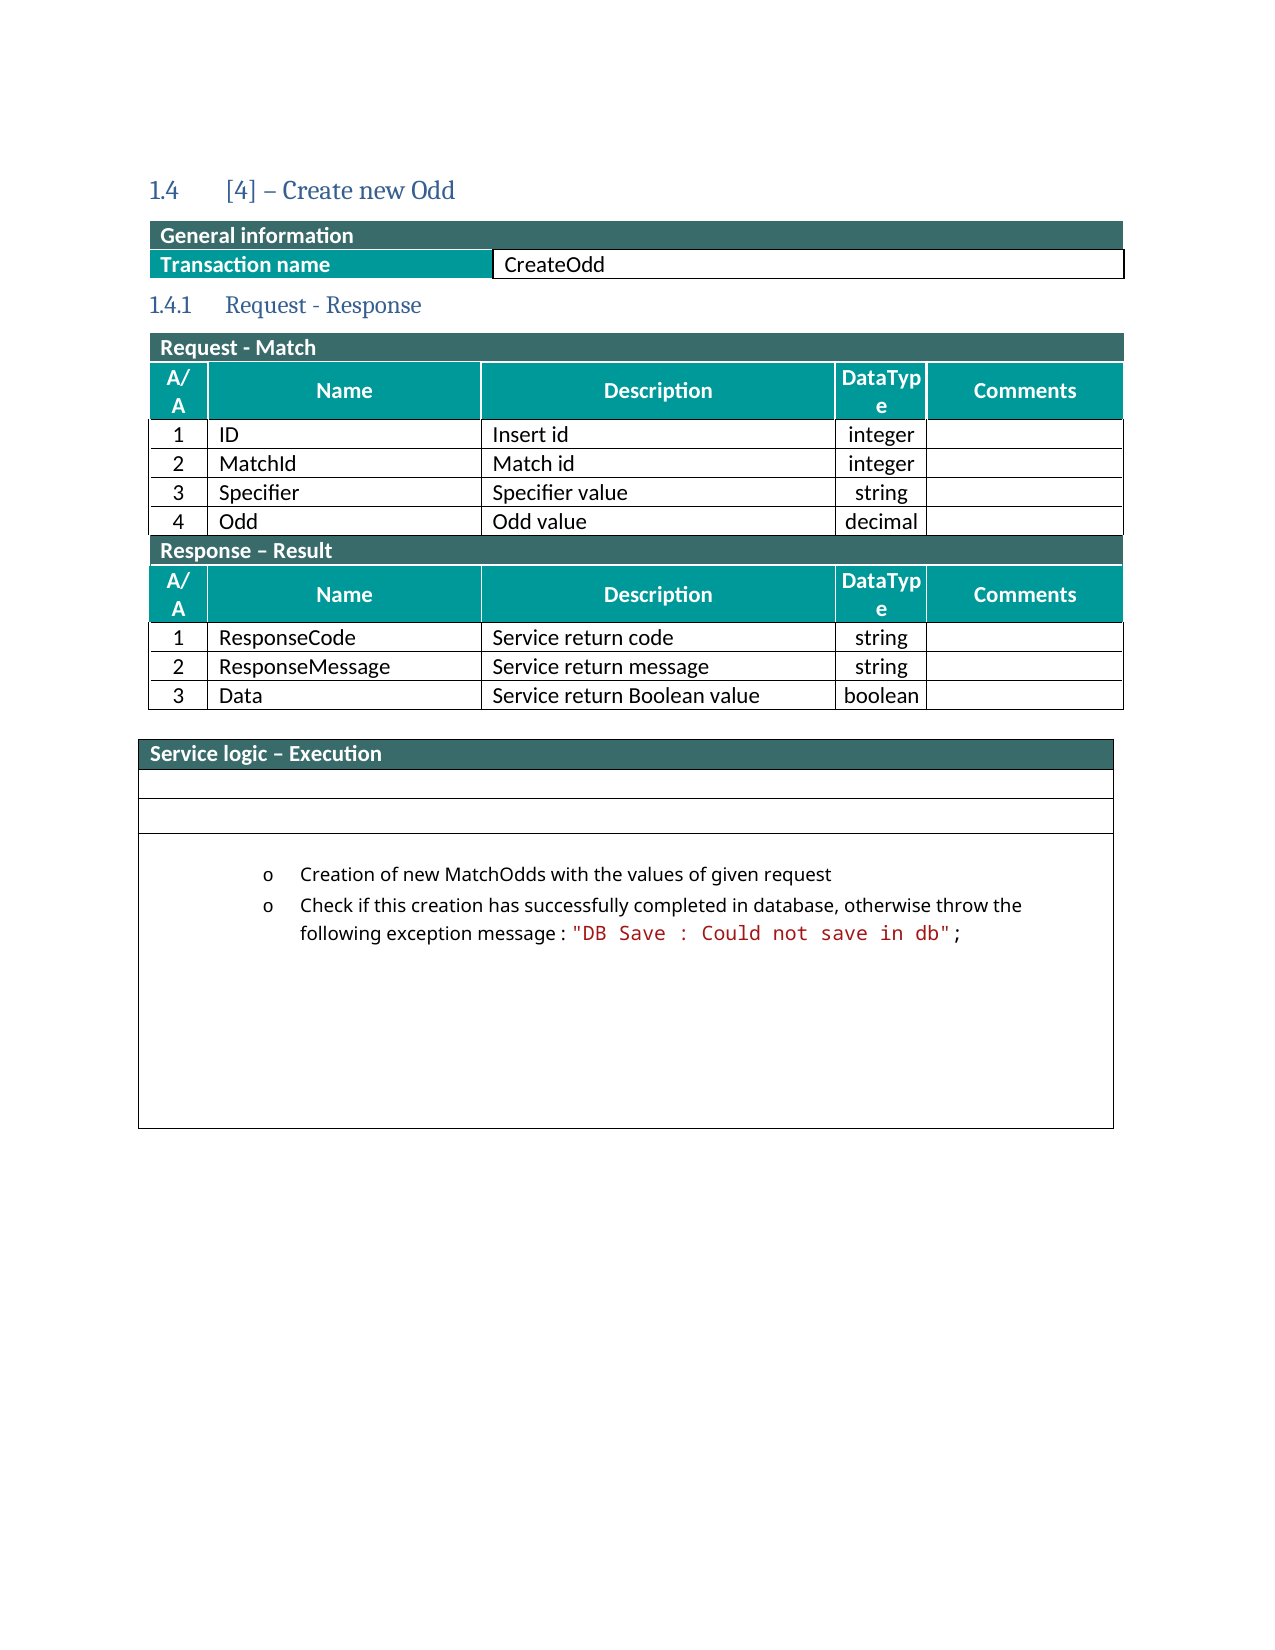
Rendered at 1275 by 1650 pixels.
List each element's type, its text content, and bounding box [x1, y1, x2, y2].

table_cell Name [208, 566, 481, 622]
subtitle Request - Response [150, 291, 1125, 320]
table_cell CreateOdd [494, 250, 1123, 278]
table_cell ID [208, 420, 481, 448]
table_cell Match id [482, 449, 835, 477]
table_cell [927, 680, 1123, 709]
table_cell DataType [836, 566, 926, 622]
table_cell 1 [149, 420, 207, 448]
table_cell A/A [149, 565, 207, 622]
table_cell [927, 651, 1123, 680]
table_cell Data [208, 681, 481, 709]
table_cell [927, 622, 1123, 651]
table_cell [927, 419, 1123, 448]
table_cell DataType [836, 363, 925, 419]
table_cell Insert id [482, 420, 835, 448]
table_cell 2 [149, 448, 207, 477]
table_cell 4 [149, 506, 207, 535]
table_cell integer [836, 449, 926, 477]
table_cell [927, 448, 1123, 477]
table_header Request - Match [150, 333, 1124, 361]
table_cell Description [482, 566, 835, 622]
table_cell string [836, 652, 926, 680]
table_cell Service return Boolean value [482, 681, 835, 709]
table_cell integer [836, 420, 926, 448]
table_cell A/A [150, 363, 207, 419]
table_cell Odd value [482, 507, 835, 535]
table_cell Service return message [482, 652, 835, 680]
table_cell 1 [149, 622, 207, 651]
table_cell ResponseMessage [208, 652, 481, 680]
table_cell 2 [149, 651, 207, 680]
table_cell [139, 799, 1113, 832]
table_cell Specifier value [482, 478, 835, 506]
table_header General information [150, 221, 1123, 249]
table_cell Service return code [482, 623, 835, 651]
table_header Service logic – Execution [139, 740, 1113, 769]
table_cell 3 [149, 680, 207, 709]
table_cell boolean [836, 681, 926, 709]
table_cell Description [482, 363, 834, 419]
table_cell Name [209, 362, 480, 419]
subtitle [4] – Create new Odd [150, 175, 1125, 206]
table_cell Transaction name [150, 250, 492, 278]
table_cell [927, 506, 1123, 535]
table_cell Creation of new MatchOdds with the values of given request Check if this creation has successfully completed in database, otherwise throw the following exception message : "DB Save : Could not save in db"; [139, 834, 1113, 1128]
table_cell Odd [208, 507, 481, 535]
table_cell decimal [836, 507, 926, 535]
table_cell [927, 477, 1123, 506]
table_cell Comments [928, 363, 1123, 419]
table_cell MatchId [208, 449, 481, 477]
table_cell string [836, 478, 926, 506]
table_cell string [836, 623, 926, 651]
table_cell ResponseCode [208, 623, 481, 651]
table_cell Response – Result [150, 535, 1123, 564]
table_cell 3 [149, 477, 207, 506]
table_cell Specifier [208, 478, 481, 506]
table_cell [139, 770, 1113, 798]
table_cell Comments [927, 564, 1123, 622]
